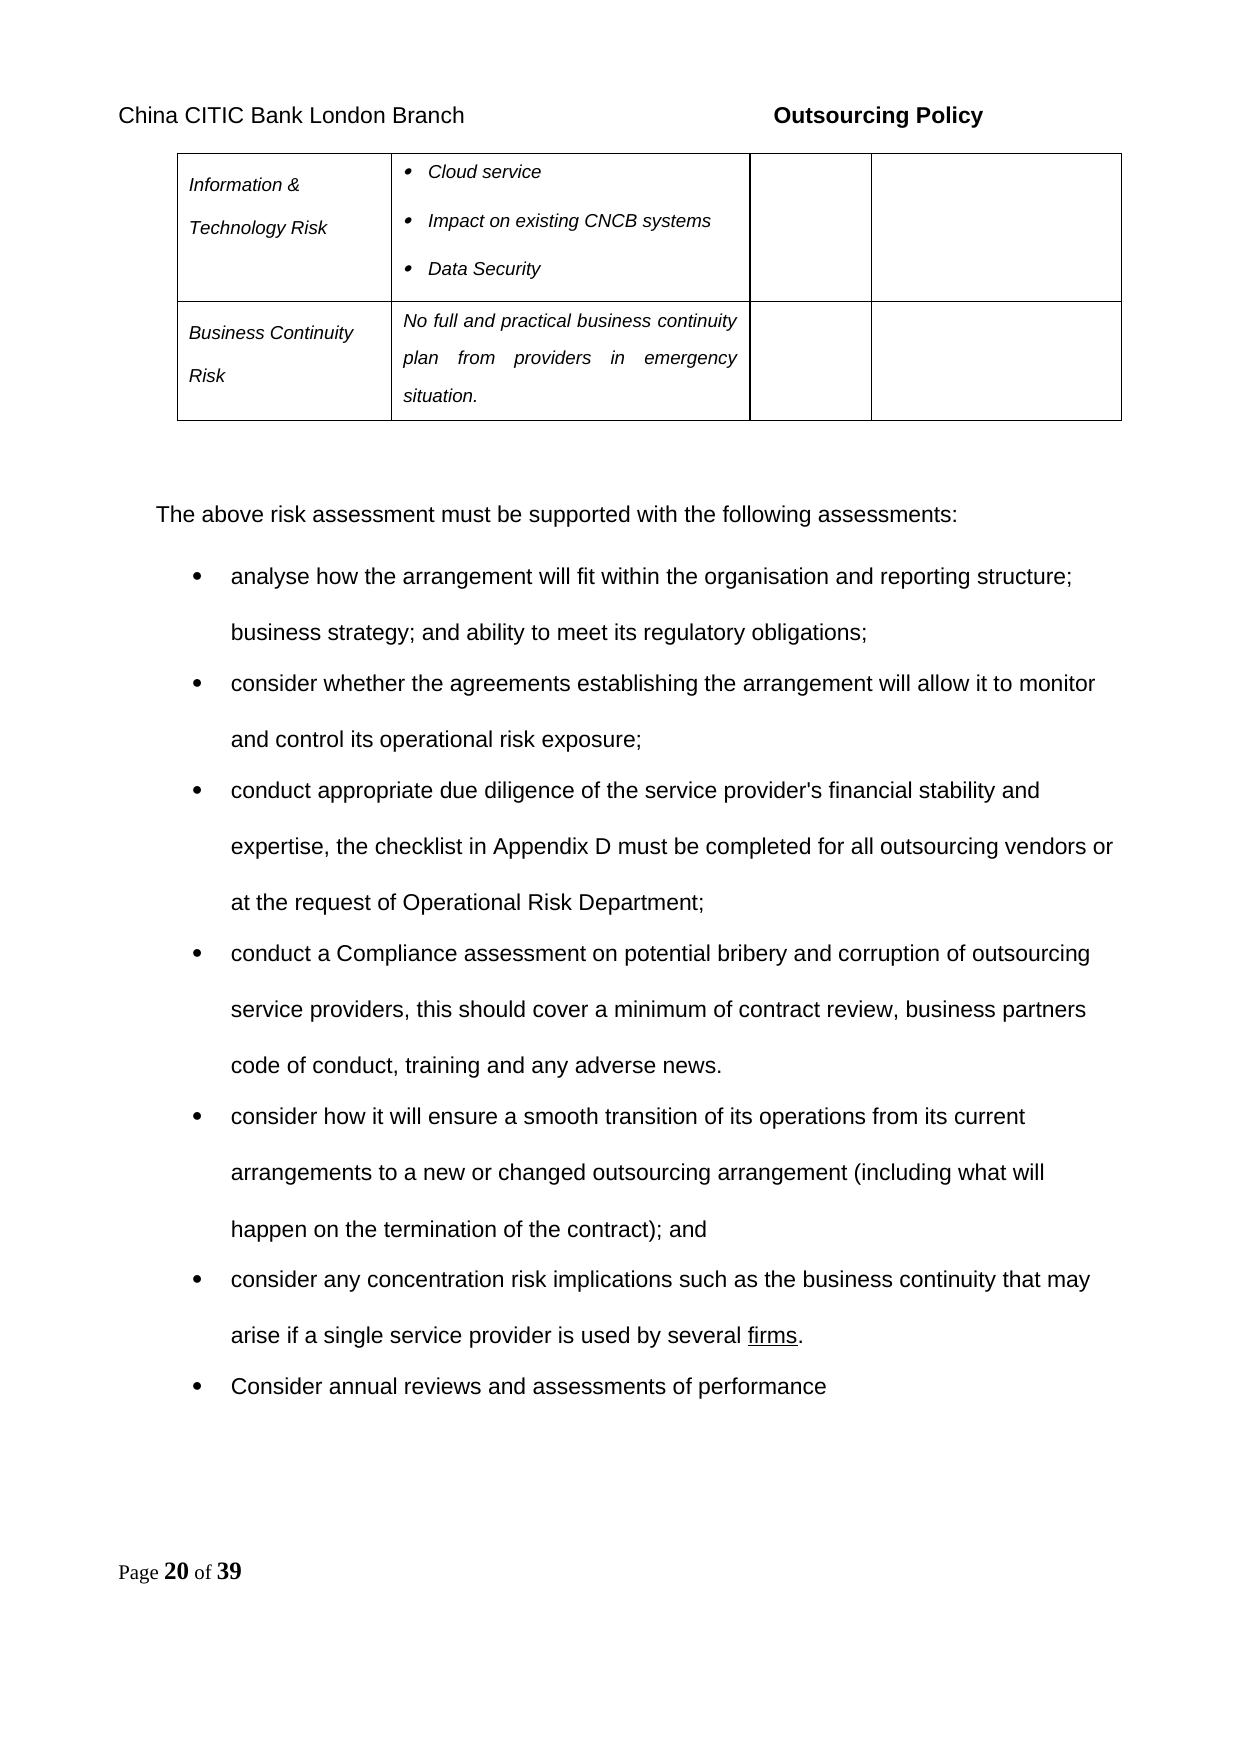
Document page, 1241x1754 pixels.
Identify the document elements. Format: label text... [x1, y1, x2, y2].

list conduct appropriate due diligence of the service provider's financial stability and expertise, the checklist in Appendix D must be completed for all outsourcing vendors or at the request of Operational Risk Department; [193, 771, 1122, 921]
list Consider annual reviews and assessments of performance [193, 1367, 1122, 1405]
table_cell [751, 154, 871, 301]
text The above risk assessment must be supported with the following assessments: [156, 495, 1122, 533]
table_cell Business Continuity Risk [178, 302, 391, 419]
table_cell Information & Technology Risk [178, 154, 391, 301]
table_cell [751, 302, 871, 419]
table_cell Cloud service Impact on existing CNCB systems Data Security [392, 154, 749, 301]
table_cell [872, 302, 1121, 419]
list conduct a Compliance assessment on potential bribery and corruption of outsourcing service providers, this should cover a minimum of contract review, business partners code of conduct, training and any adverse news. [193, 934, 1122, 1084]
list analyse how the arrangement will fit within the organisation and reporting structure; business strategy; and ability to meet its regulatory obligations; [193, 557, 1122, 651]
table_cell [872, 154, 1121, 301]
table_cell No full and practical business continuity plan from providers in emergency situation. [392, 302, 749, 419]
list consider whether the agreements establishing the arrangement will allow it to monitor and control its operational risk exposure; [193, 664, 1122, 758]
list consider how it will ensure a smooth transition of its operations from its current arrangements to a new or changed outsourcing arrangement (including what will happen on the termination of the contract); and [193, 1097, 1122, 1247]
list consider any concentration risk implications such as the business continuity that may arise if a single service provider is used by several firms. [193, 1261, 1122, 1354]
